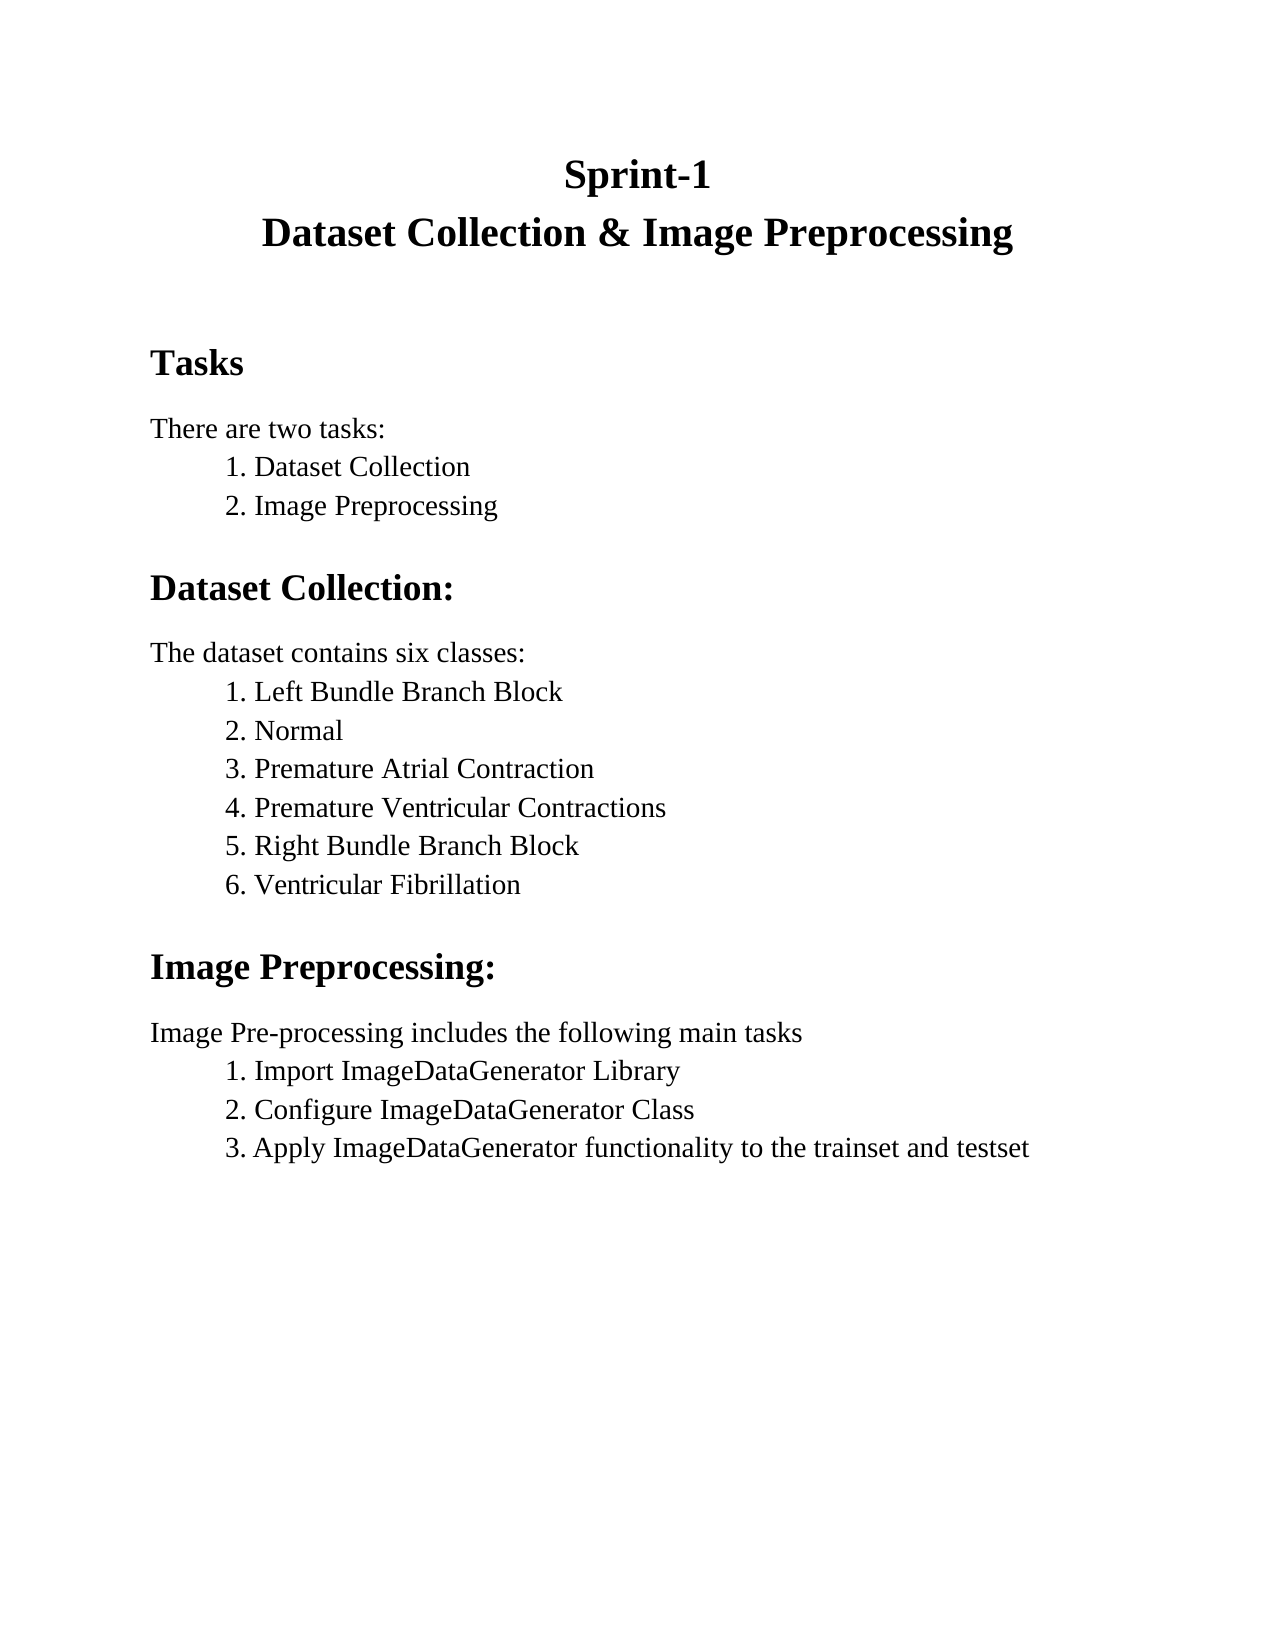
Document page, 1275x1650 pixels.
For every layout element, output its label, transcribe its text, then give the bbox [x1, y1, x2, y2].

list Premature Ventricular Contractions [225, 790, 1139, 823]
text There are two tasks: [150, 411, 1139, 444]
list Apply ImageDataGenerator functionality to the trainset and testset [225, 1130, 1139, 1164]
list Left Bundle Branch Block [225, 674, 1139, 708]
subtitle Image Preprocessing: [150, 944, 1139, 987]
subtitle Dataset Collection: [150, 565, 1139, 608]
list Configure ImageDataGenerator Class [225, 1092, 1139, 1125]
title Sprint-1 [259, 150, 1016, 198]
subtitle Tasks [150, 341, 1139, 384]
text The dataset contains six classes: [150, 636, 1139, 669]
list Right Bundle Branch Block [225, 828, 1139, 862]
list Import ImageDataGenerator Library [225, 1053, 1139, 1087]
text Dataset Collection & Image Preprocessing [259, 207, 1016, 255]
list Premature Atrial Contraction [225, 751, 1139, 785]
text Image Pre-processing includes the following main tasks [150, 1015, 1139, 1048]
list Dataset Collection [225, 449, 1139, 483]
list Normal [225, 713, 1139, 746]
list Ventricular Fibrillation [225, 867, 1139, 901]
list Image Preprocessing [225, 488, 1139, 522]
